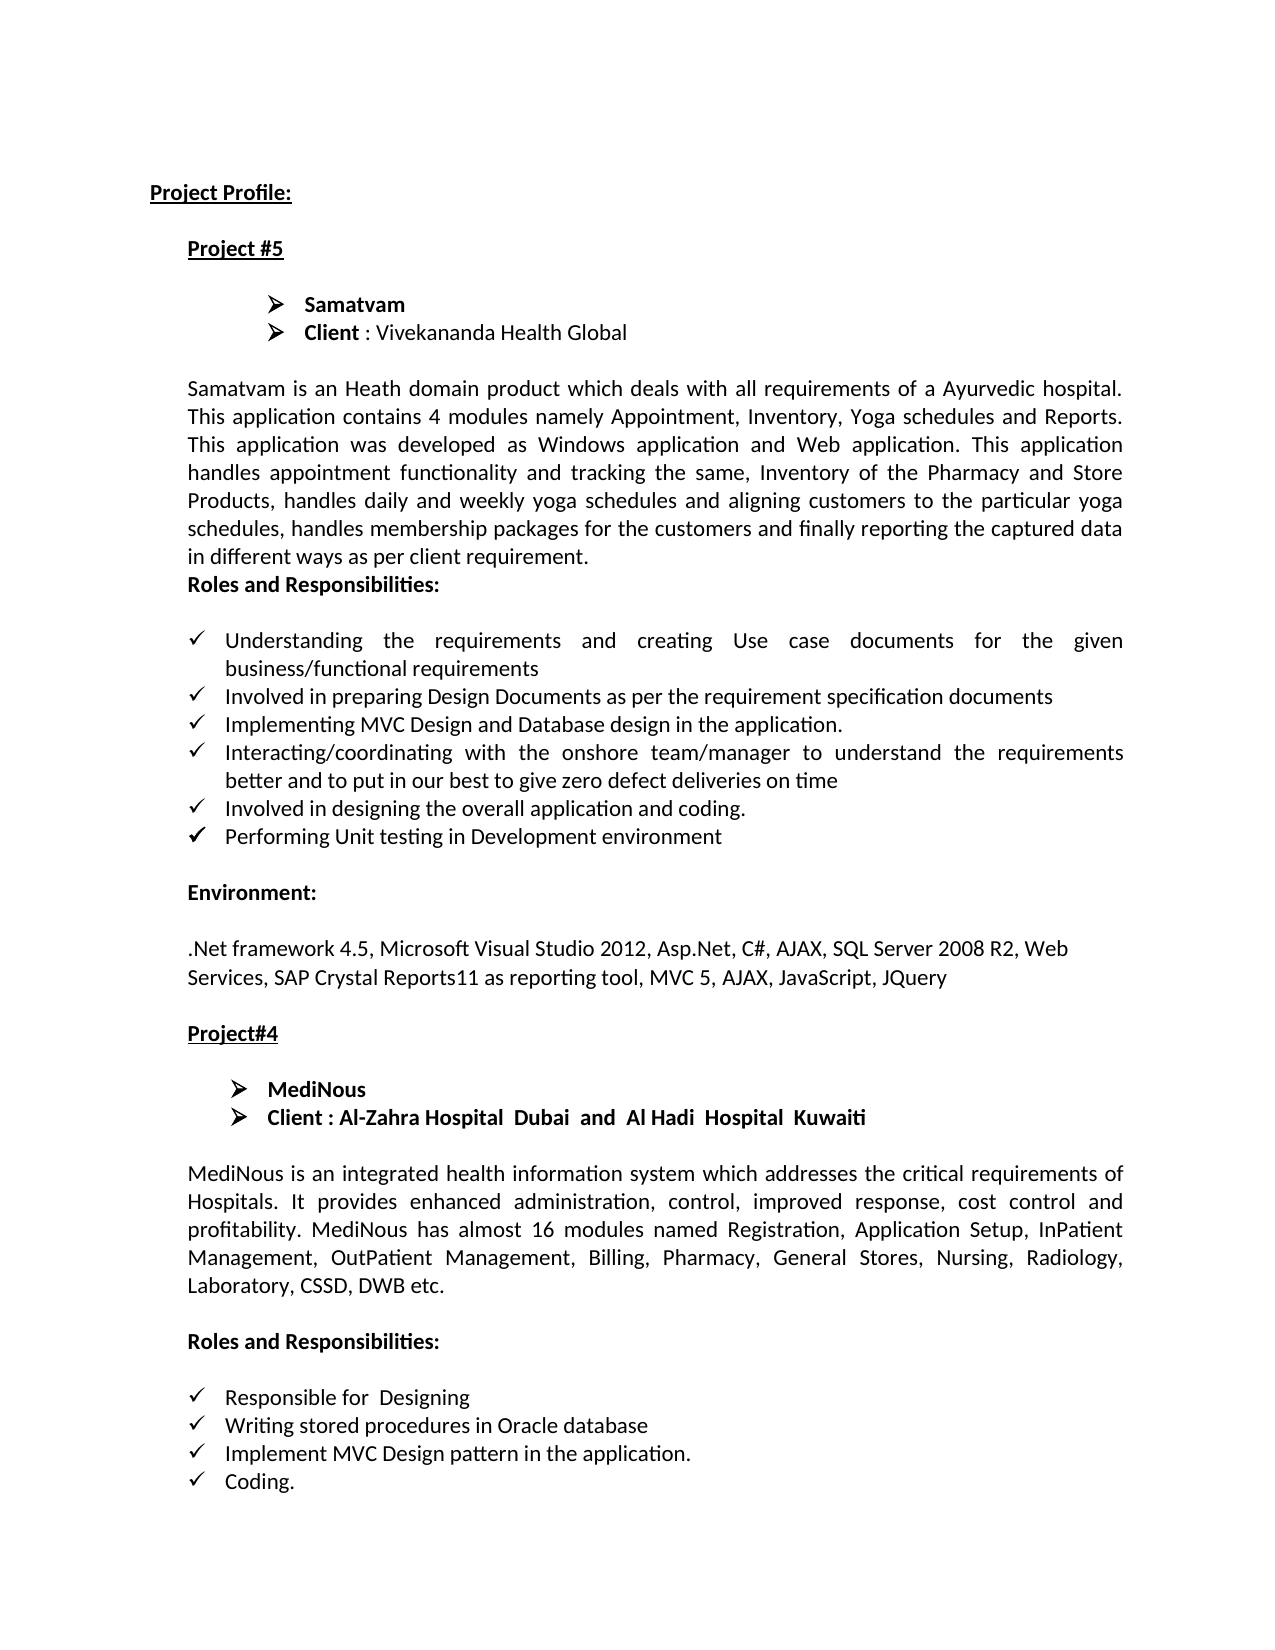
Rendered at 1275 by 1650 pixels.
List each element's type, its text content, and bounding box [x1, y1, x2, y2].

text Project #5 [187, 234, 1125, 262]
list Writing stored procedures in Oracle database [187, 1411, 1125, 1439]
list Implement MVC Design pattern in the application. [187, 1439, 1125, 1467]
text Roles and Responsibilities: [187, 570, 1125, 598]
list Interacting/coordinating with the onshore team/manager to understand the requirements better and to put in our best to give zero defect deliveries on time [187, 738, 1125, 794]
text Environment: [187, 878, 1125, 907]
list MediNous [230, 1075, 1123, 1103]
list Client : Vivekananda Health Global [267, 318, 1123, 346]
list Client : Al-Zahra Hospital Dubai and Al Hadi Hospital Kuwaiti [230, 1103, 1123, 1131]
text Samatvam is an Heath domain product which deals with all requirements of a Ayurvedic hospital. This application contains 4 modules namely Appointment, Inventory, Yoga schedules and Reports. This application was developed as Windows application and Web application. This application handles appointment functionality and tracking the same, Inventory of the Pharmacy and Store Products, handles daily and weekly yoga schedules and aligning customers to the particular yoga schedules, handles membership packages for the customers and finally reporting the captured data in different ways as per client requirement. [187, 374, 1125, 570]
list Involved in designing the overall application and coding. [187, 794, 1125, 822]
list Implementing MVC Design and Database design in the application. [187, 710, 1125, 738]
text Roles and Responsibilities: [187, 1327, 1125, 1355]
text .Net framework 4.5, Microsoft Visual Studio 2012, Asp.Net, C#, AJAX, SQL Server 2008 R2, Web Services, SAP Crystal Reports11 as reporting tool, MVC 5, AJAX, JavaScript, JQuery [187, 934, 1123, 991]
text Project#4 [187, 1019, 1125, 1047]
list Involved in preparing Design Documents as per the requirement specification documents [187, 682, 1125, 710]
list Understanding the requirements and creating Use case documents for the given business/functional requirements [187, 626, 1125, 682]
list Coding. [187, 1467, 1125, 1495]
list Responsible for Designing [187, 1383, 1125, 1411]
text MediNous is an integrated health information system which addresses the critical requirements of Hospitals. It provides enhanced administration, control, improved response, cost control and profitability. MediNous has almost 16 modules named Registration, Application Setup, InPatient Management, OutPatient Management, Billing, Pharmacy, General Stores, Nursing, Radiology, Laboratory, CSSD, DWB etc. [187, 1159, 1125, 1299]
list Performing Unit testing in Development environment [187, 822, 1125, 851]
list Samatvam [267, 290, 1123, 318]
text Project Profile: [150, 178, 1125, 206]
